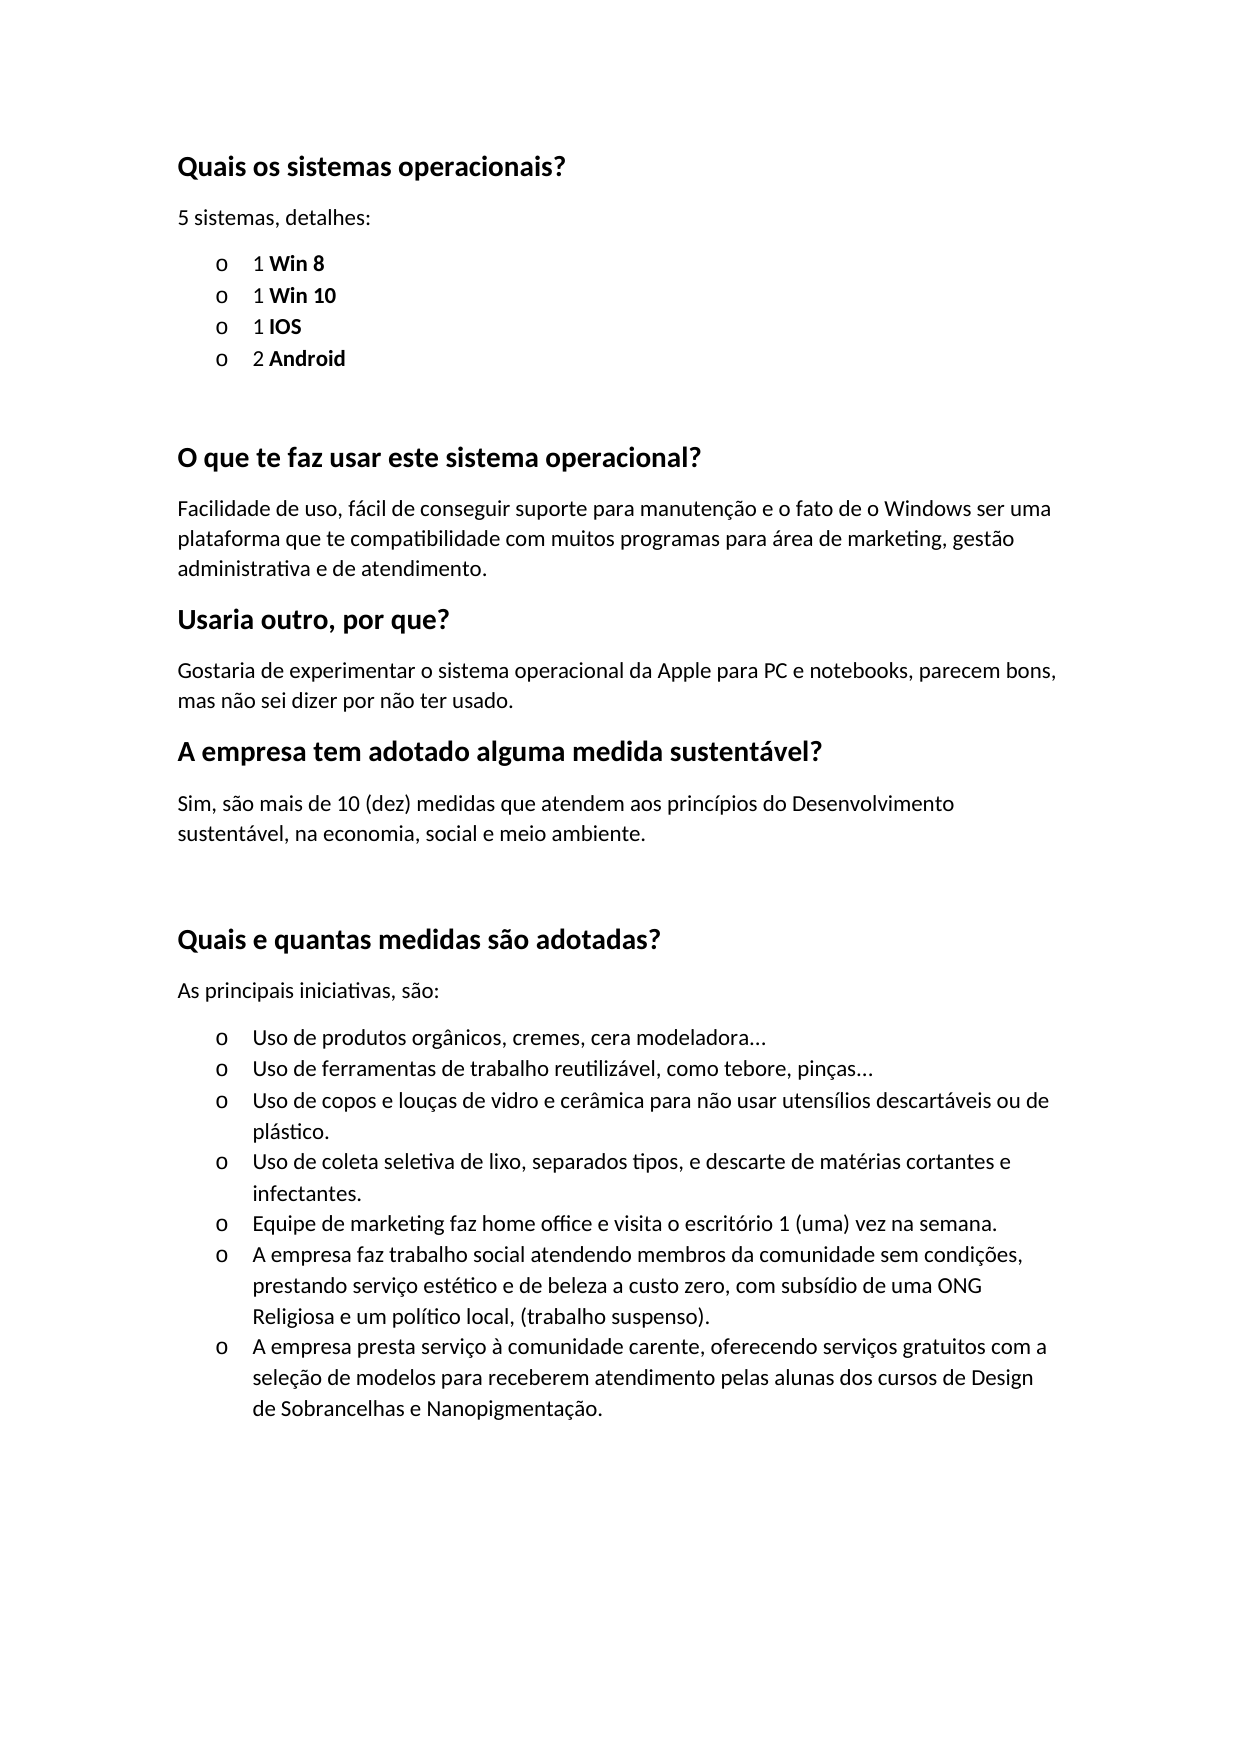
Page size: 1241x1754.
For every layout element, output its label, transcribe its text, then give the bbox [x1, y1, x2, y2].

list Uso de copos e louças de vidro e cerâmica para não usar utensílios descartáveis ou de plástico. [215, 1086, 1063, 1145]
list 1 IOS [215, 312, 1063, 342]
list Uso de coleta seletiva de lixo, separados tipos, e descarte de matérias cortantes e infectantes. [215, 1147, 1063, 1207]
text Quais os sistemas operacionais? [177, 148, 1063, 183]
list A empresa faz trabalho social atendendo membros da comunidade sem condições, prestando serviço estético e de beleza a custo zero, com subsídio de uma ONG Religiosa e um político local, (trabalho suspenso). [215, 1240, 1063, 1330]
list A empresa presta serviço à comunidade carente, oferecendo serviços gratuitos com a seleção de modelos para receberem atendimento pelas alunas dos cursos de Design de Sobrancelhas e Nanopigmentação. [215, 1332, 1063, 1422]
text Usaria outro, por que? [177, 601, 1063, 637]
list 1 Win 10 [215, 281, 1063, 310]
text As principais iniciativas, são: [177, 976, 1063, 1004]
text Facilidade de uso, fácil de conseguir suporte para manutenção e o fato de o Windows ser uma plataforma que te compatibilidade com muitos programas para área de marketing, gestão administrativa e de atendimento. [177, 494, 1063, 582]
text Sim, são mais de 10 (dez) medidas que atendem aos princípios do Desenvolvimento sustentável, na economia, social e meio ambiente. [177, 789, 1063, 847]
list Uso de produtos orgânicos, cremes, cera modeladora... [215, 1023, 1063, 1052]
text Quais e quantas medidas são adotadas? [177, 921, 1063, 956]
text A empresa tem adotado alguma medida sustentável? [177, 733, 1063, 769]
list 2 Android [215, 344, 1063, 373]
list 1 Win 8 [215, 249, 1063, 279]
text Gostaria de experimentar o sistema operacional da Apple para PC e notebooks, parecem bons, mas não sei dizer por não ter usado. [177, 656, 1063, 715]
list Uso de ferramentas de trabalho reutilizável, como tebore, pinças... [215, 1054, 1063, 1083]
list Equipe de marketing faz home office e visita o escritório 1 (uma) vez na semana. [215, 1209, 1063, 1238]
text O que te faz usar este sistema operacional? [177, 439, 1063, 474]
text 5 sistemas, detalhes: [177, 203, 1063, 231]
